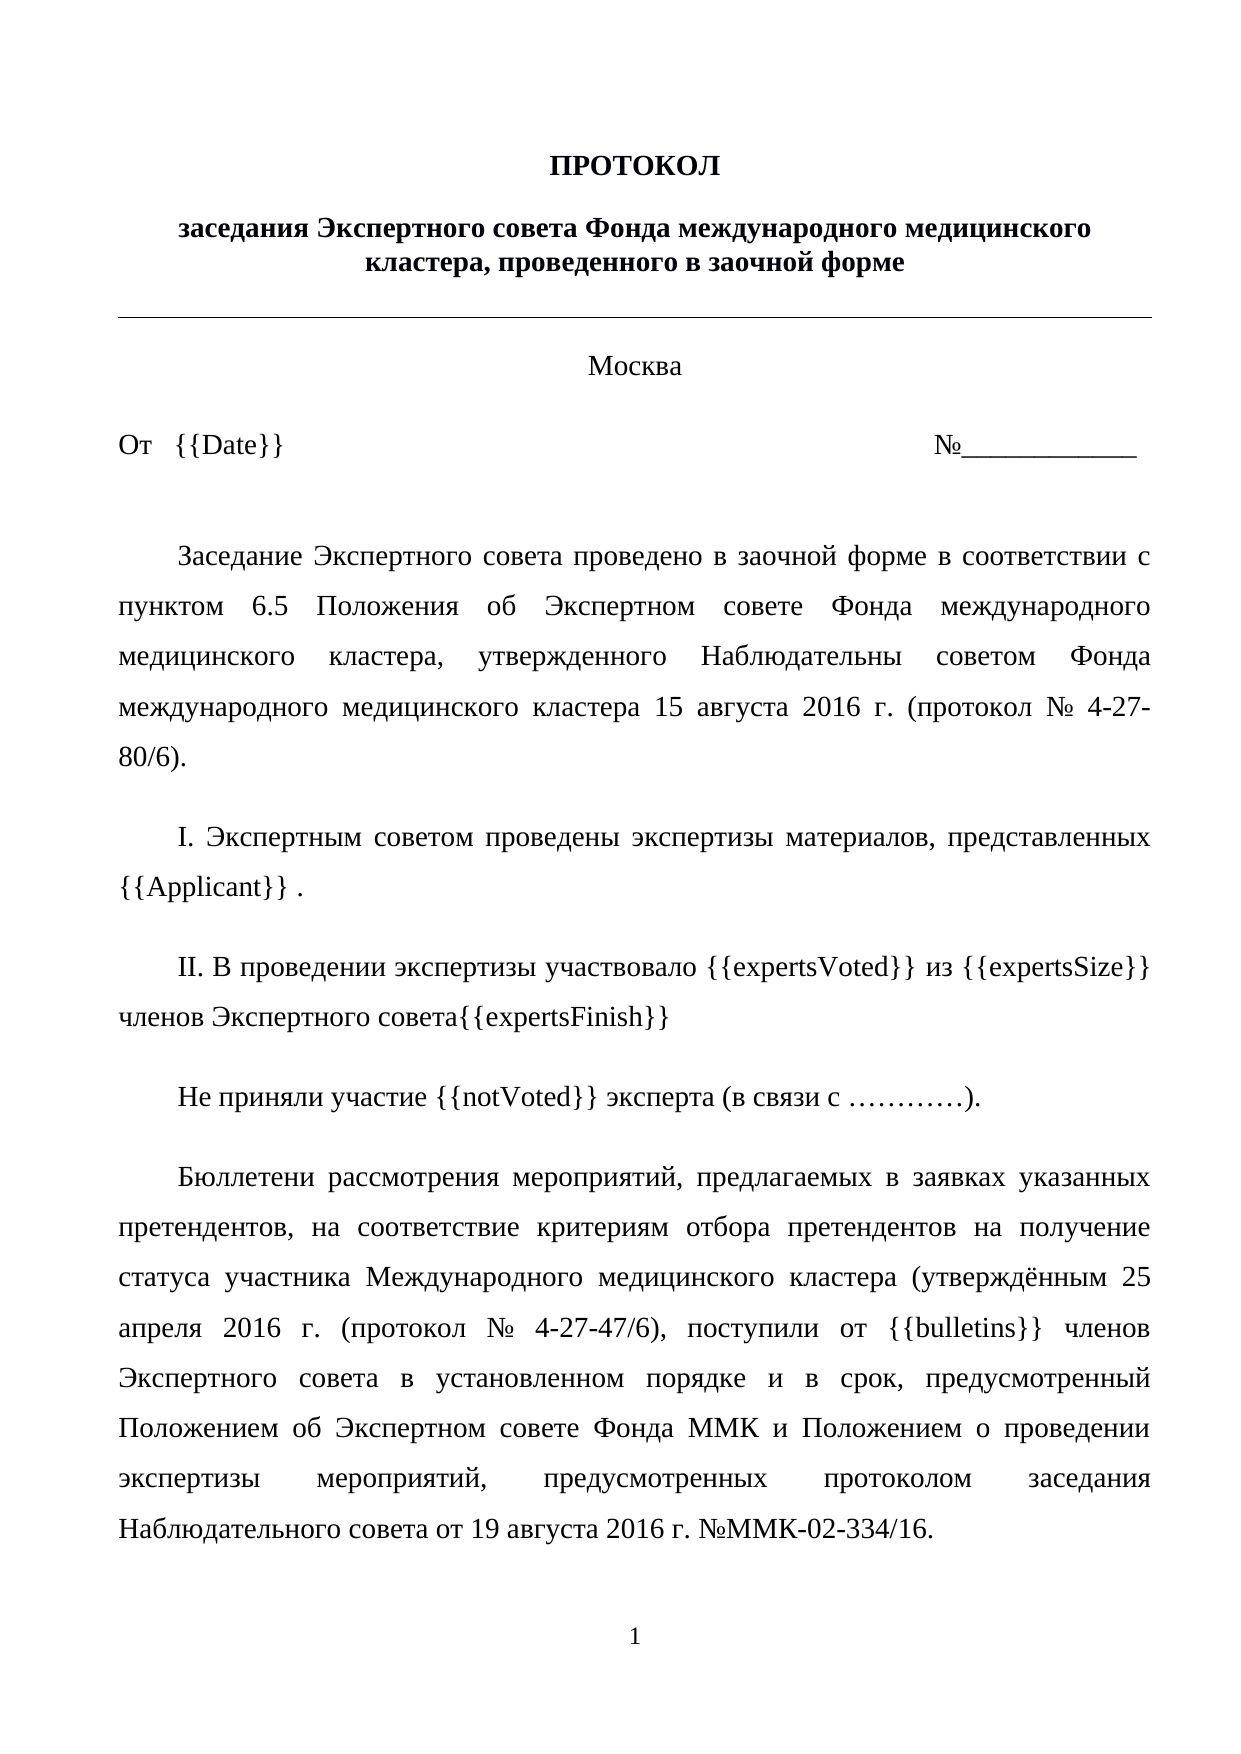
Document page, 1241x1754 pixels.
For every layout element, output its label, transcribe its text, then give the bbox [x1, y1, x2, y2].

text Заседание Экспертного совета проведено в заочной форме в соответствии с пунктом 6.5 Положения об Экспертном совете Фонда международного медицинского кластера, утвержденного Наблюдательны советом Фонда международного медицинского кластера 15 августа 2016 г. (протокол № 4-27-80/6). [118, 538, 1152, 772]
text заседания Экспертного совета Фонда международного медицинского кластера, проведенного в заочной форме [118, 211, 1152, 278]
text Москва [118, 348, 1152, 381]
text Не приняли участие {{notVoted}} эксперта (в связи с …………). [118, 1079, 1152, 1112]
text протокол [118, 148, 1152, 181]
text I. Экспертным советом проведены экспертизы материалов, представленных {{Applicant}} . [118, 819, 1152, 903]
text II. В проведении экспертизы участвовало {{expertsVoted}} из {{expertsSize}} членов Экспертного советa{{expertsFinish}} [118, 949, 1152, 1033]
text От {{Date}} №____________ [118, 427, 1152, 461]
text Бюллетени рассмотрения мероприятий, предлагаемых в заявках указанных претендентов, на соответствие критериям отбора претендентов на получение статуса участника Международного медицинского кластера (утверждённым 25 апреля 2016 г. (протокол № 4-27-47/6), поступили от {{bulletins}} членов Экспертного совета в установленном порядке и в срок, предусмотренный Положением об Экспертном совете Фонда ММК и Положением о проведении экспертизы мероприятий, предусмотренных протоколом заседания Наблюдательного совета от 19 августа 2016 г. №ММК-02-334/16. [118, 1159, 1152, 1544]
